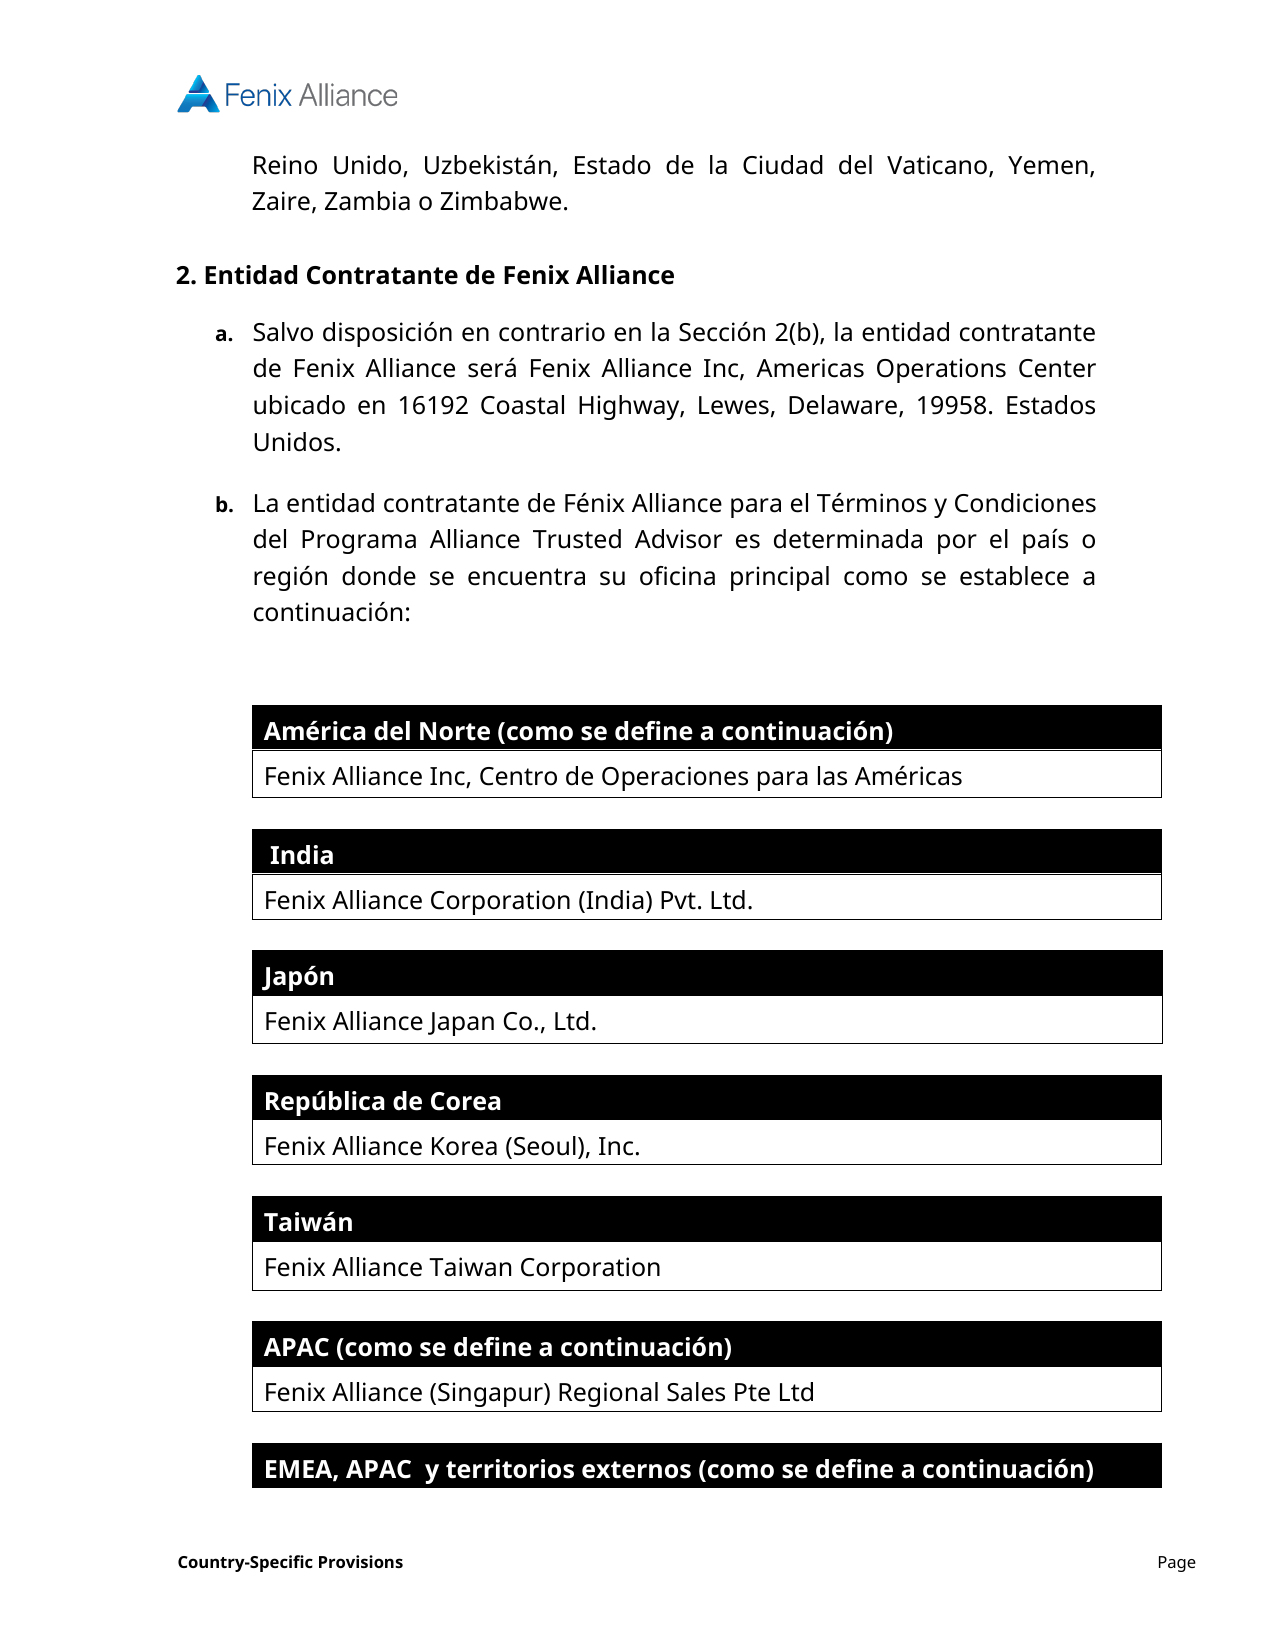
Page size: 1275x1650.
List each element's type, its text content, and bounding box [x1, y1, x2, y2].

table_header Japón [253, 951, 1162, 995]
table_header Taiwán [252, 1197, 1161, 1241]
table_cell Fenix Alliance (Singapur) Regional Sales Pte Ltd [253, 1367, 1161, 1411]
list La entidad contratante de Fénix Alliance para el Términos y Condiciones del Programa Alliance Trusted Advisor es determinada por el país o región donde se encuentra su oficina principal como se establece a continuación: [215, 486, 1098, 629]
table_cell Fenix Alliance Taiwan Corporation [253, 1242, 1161, 1289]
table_cell Fenix Alliance Corporation (India) Pvt. Ltd. [253, 875, 1161, 918]
picture [177, 75, 398, 113]
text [251, 148, 1098, 218]
list Salvo disposición en contrario en la Sección 2(b), la entidad contratante de Fenix Alliance será Fenix Alliance Inc, Americas Operations Center ubicado en 16192 Coastal Highway, Lewes, Delaware, 19958. Estados Unidos. [215, 314, 1098, 459]
table_cell Fenix Alliance Inc, Centro de Operaciones para las Américas [253, 751, 1161, 797]
table_header República de Corea [252, 1076, 1161, 1119]
table_header APAC (como se define a continuación) [252, 1322, 1161, 1366]
text 2. Entidad Contratante de Fenix Alliance [176, 257, 1098, 291]
table_header India [252, 830, 1161, 873]
table_cell Fenix Alliance Korea (Seoul), Inc. [253, 1120, 1161, 1164]
table_cell Fenix Alliance Japan Co., Ltd. [253, 996, 1162, 1043]
table_header América del Norte (como se define a continuación) [252, 706, 1161, 749]
table_header EMEA, APAC y territorios externos (como se define a continuación) [252, 1444, 1161, 1487]
